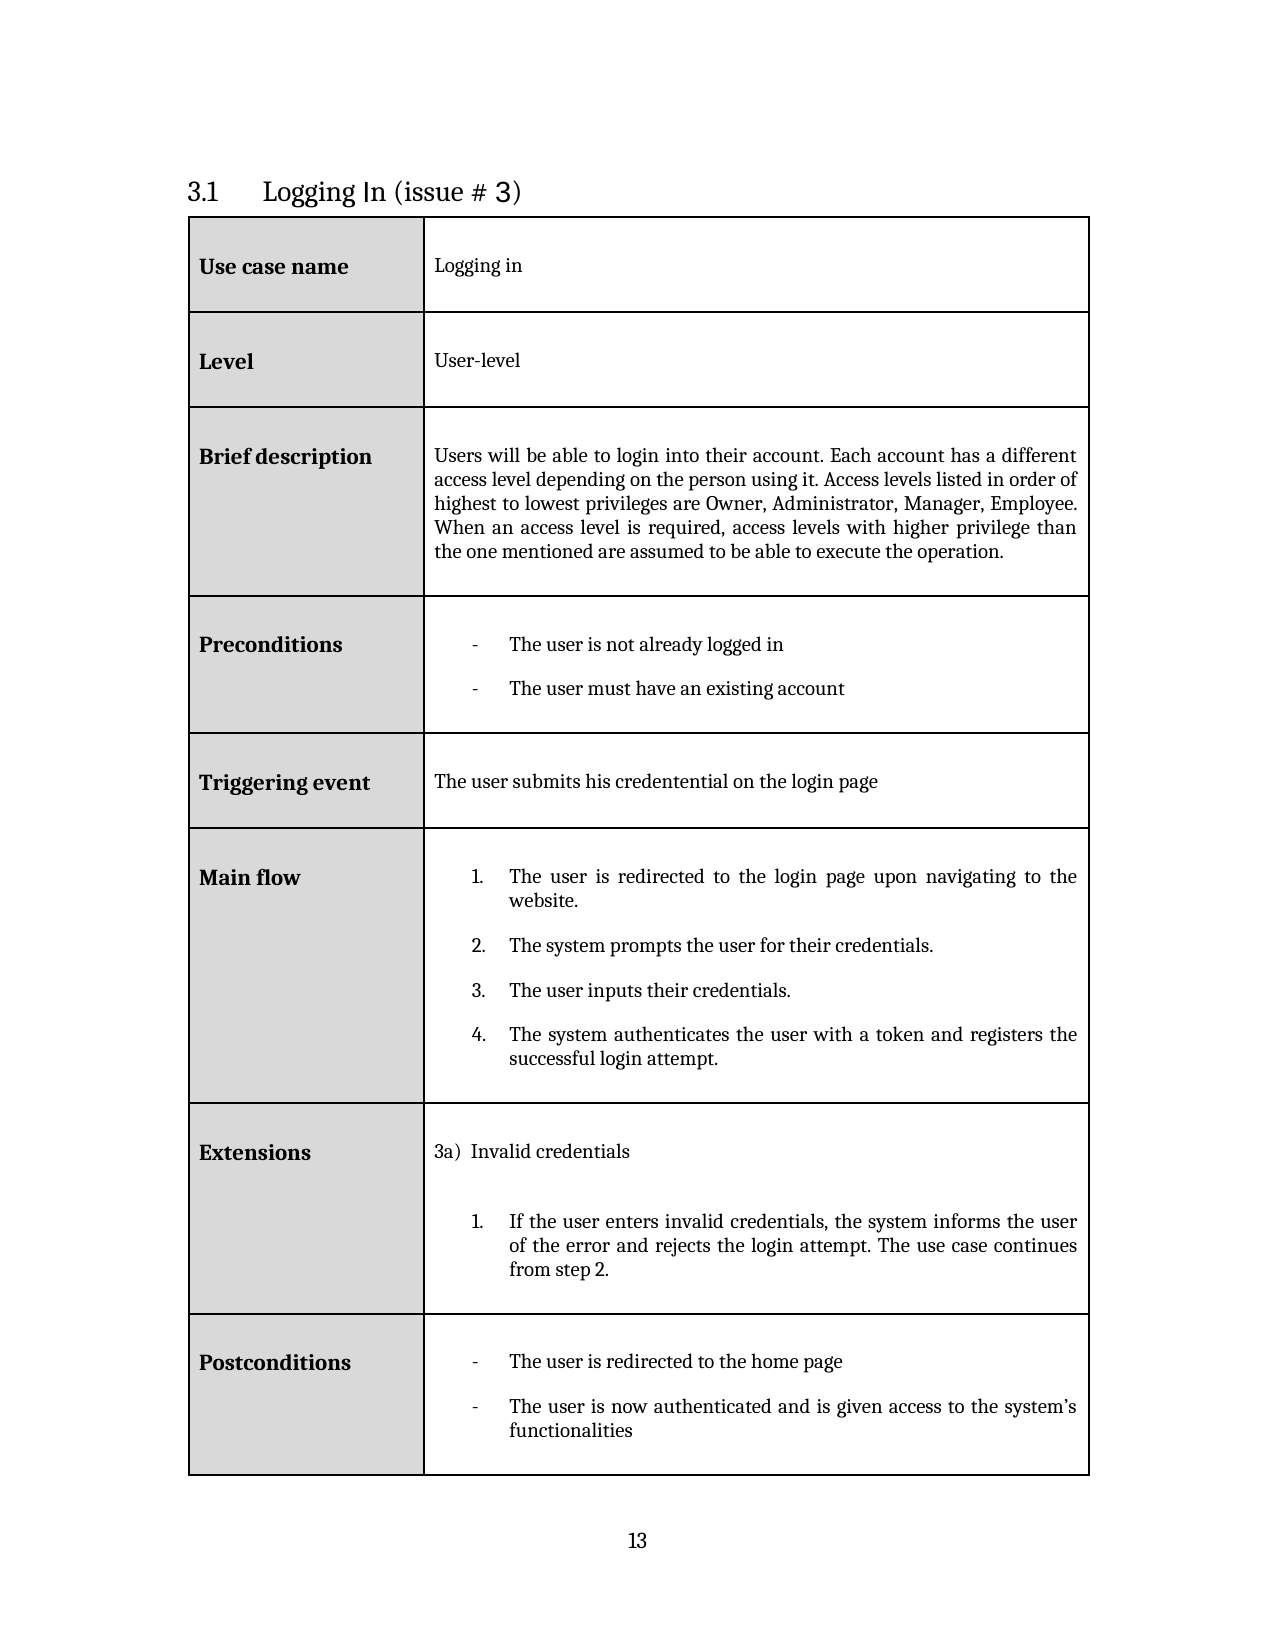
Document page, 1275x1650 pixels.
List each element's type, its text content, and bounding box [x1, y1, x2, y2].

table_cell Main flow [190, 829, 423, 1102]
table_cell Preconditions [190, 597, 423, 732]
table_cell The user is redirected to the login page upon navigating to the website. The system prompts the user for their credentials. The user inputs their credentials. The system authenticates the user with a token and registers the successful login attempt. [425, 829, 1088, 1102]
table_cell Triggering event [190, 734, 423, 827]
table_cell 3a) Invalid credentials If the user enters invalid credentials, the system informs the user of the error and rejects the login attempt. The use case continues from step 2. [425, 1104, 1088, 1313]
table_cell The user is not already logged in The user must have an existing account [425, 597, 1088, 732]
table_cell Postconditions [190, 1315, 423, 1474]
subtitle 3.1 Logging In (issue # 3) [187, 175, 1087, 210]
table_header Logging in [425, 218, 1088, 311]
table_cell Extensions [190, 1104, 423, 1313]
table_cell Level [190, 313, 423, 406]
table_cell Users will be able to login into their account. Each account has a different access level depending on the person using it. Access levels listed in order of highest to lowest privileges are Owner, Administrator, Manager, Employee. When an access level is required, access levels with higher privilege than the one mentioned are assumed to be able to execute the operation. [425, 408, 1088, 595]
table_cell User-level [425, 313, 1088, 406]
table_cell The user is redirected to the home page The user is now authenticated and is given access to the system’s functionalities [425, 1315, 1088, 1474]
table_cell The user submits his credentential on the login page [425, 734, 1088, 827]
table_cell Brief description [190, 408, 423, 595]
table_header Use case name [190, 218, 423, 311]
